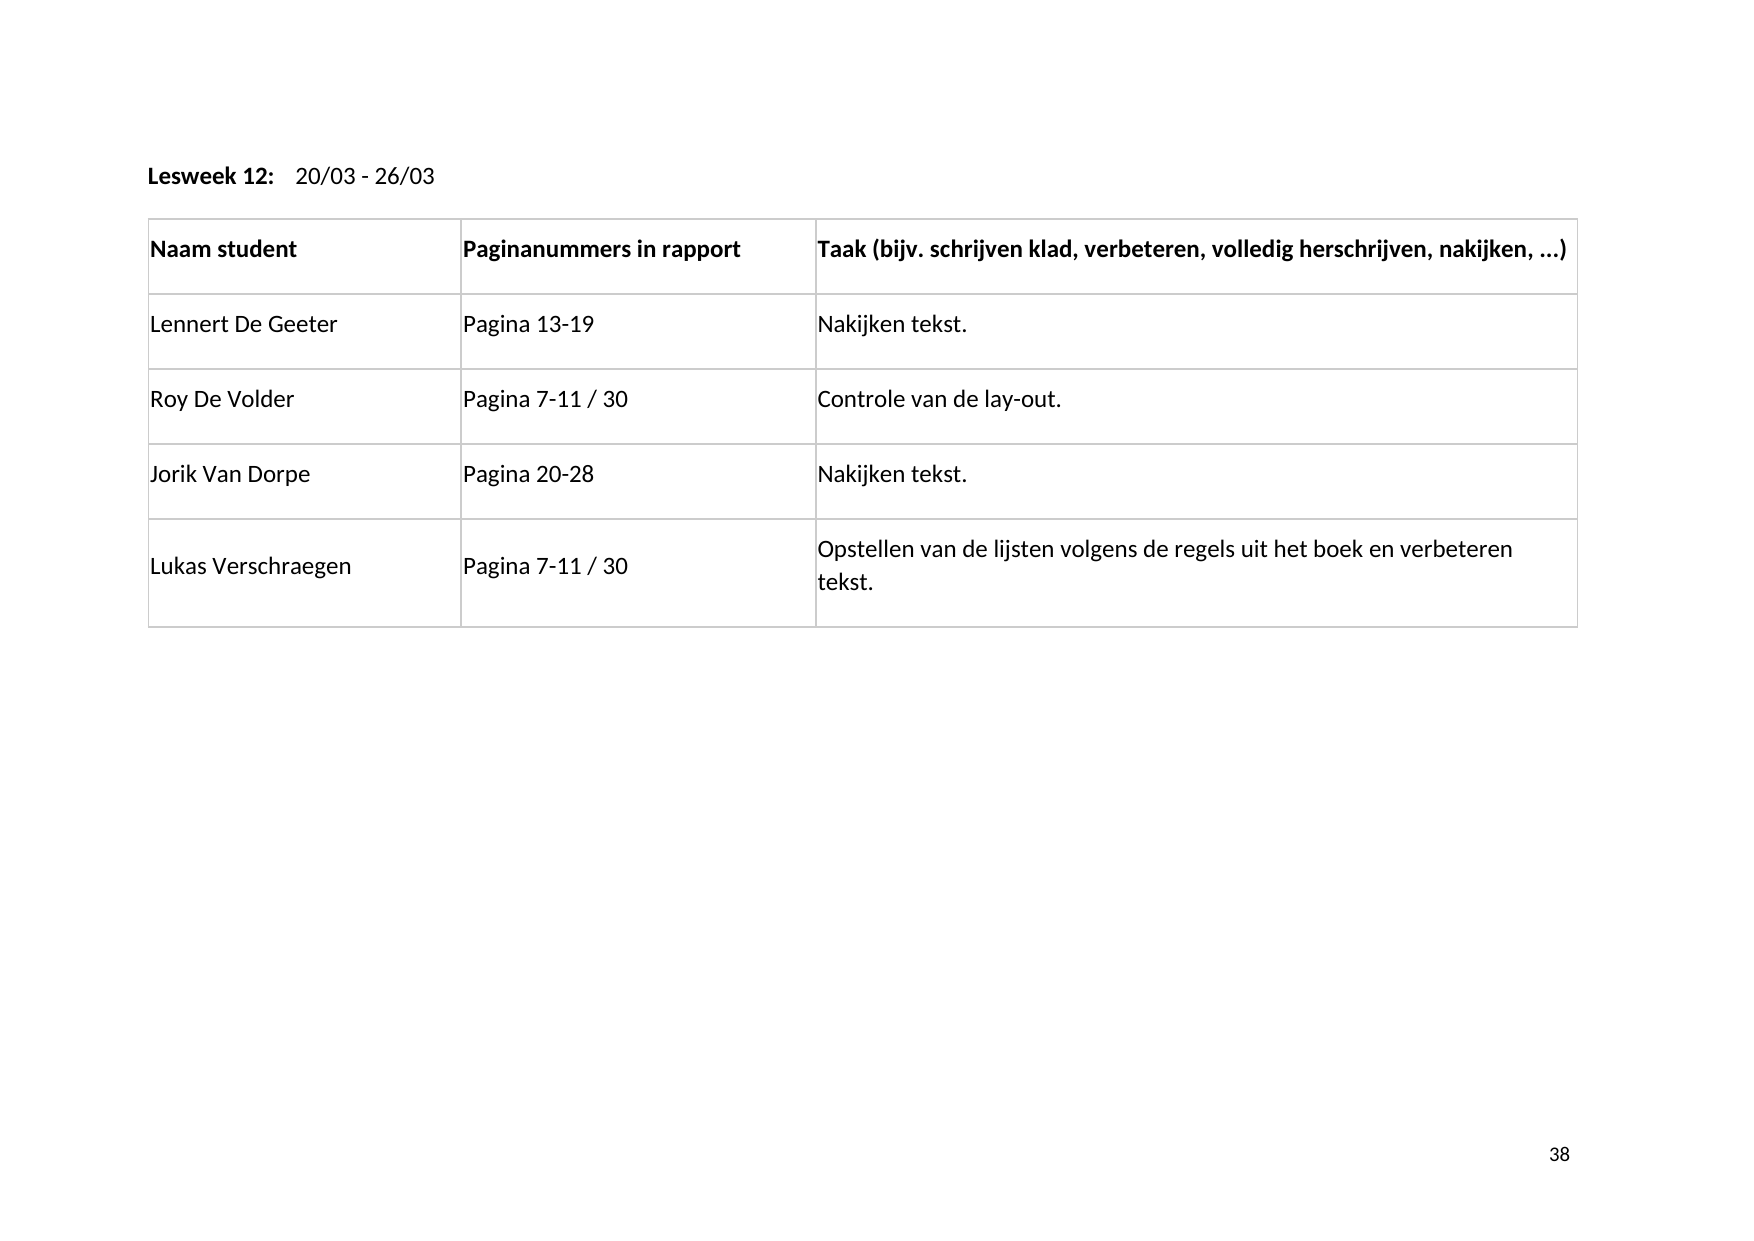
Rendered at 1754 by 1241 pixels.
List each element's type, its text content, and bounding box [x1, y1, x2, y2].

table_cell Lukas Verschraegen [149, 520, 460, 626]
table_cell Nakijken tekst. [817, 295, 1577, 368]
table_header Paginanummers in rapport [462, 220, 815, 293]
table_cell Controle van de lay-out. [817, 370, 1577, 443]
table_cell Lennert De Geeter [149, 295, 460, 368]
text Lesweek 12: 20/03 - 26/03 [148, 160, 1606, 191]
table_cell Pagina 7-11 / 30 [462, 520, 815, 626]
table_cell Pagina 20-28 [462, 445, 815, 518]
table_header Taak (bijv. schrijven klad, verbeteren, volledig herschrijven, nakijken, ...) [817, 220, 1577, 293]
table_cell Opstellen van de lijsten volgens de regels uit het boek en verbeteren tekst. [817, 520, 1577, 626]
table_cell Pagina 7-11 / 30 [462, 370, 815, 443]
table_header Naam student [149, 220, 460, 293]
table_cell Pagina 13-19 [462, 295, 815, 368]
table_cell Roy De Volder [149, 370, 460, 443]
table_cell Jorik Van Dorpe [149, 445, 460, 518]
table_cell Nakijken tekst. [817, 445, 1577, 518]
